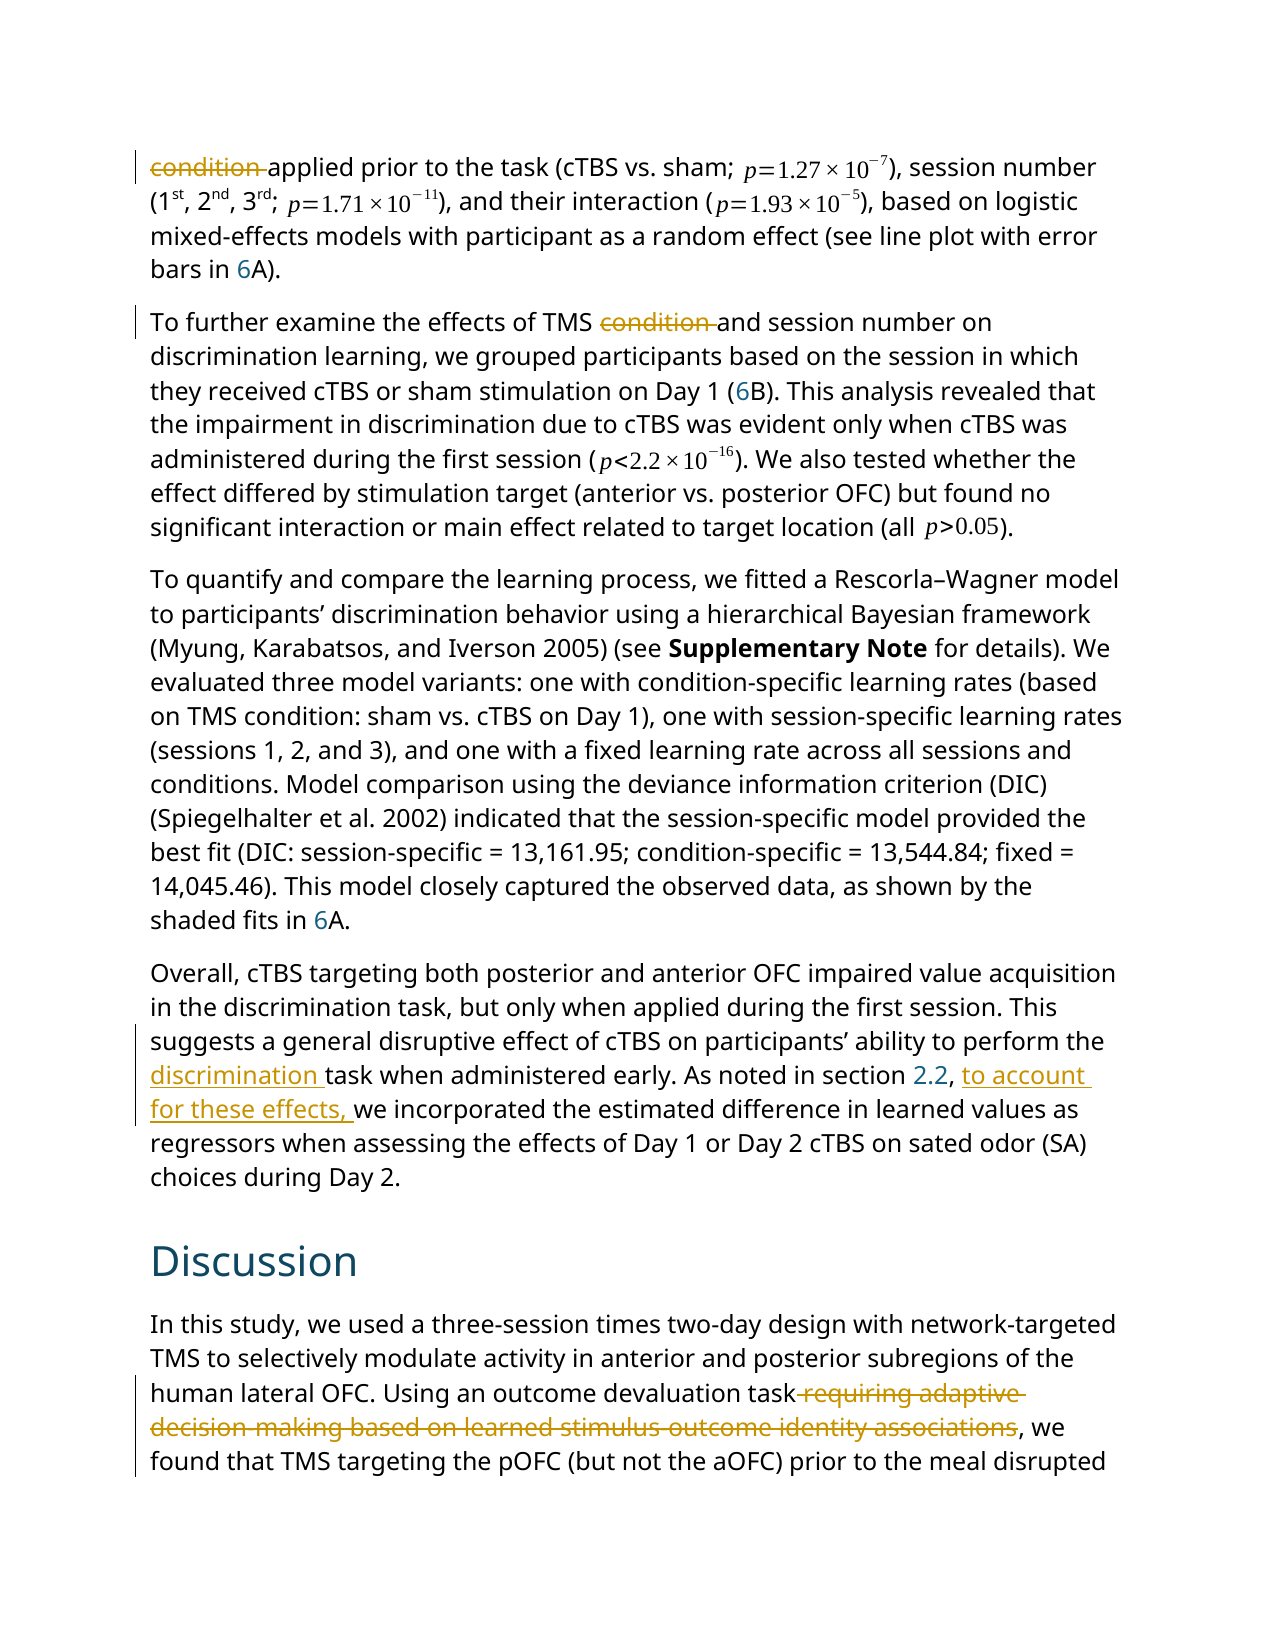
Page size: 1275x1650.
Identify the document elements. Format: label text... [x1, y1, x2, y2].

text Overall, cTBS targeting both posterior and anterior OFC impaired value acquisition in the discrimination task, but only when applied during the first session. This suggests a general disruptive effect of cTBS on participants’ ability to perform the task when administered early. As noted in section 2.2, we incorporated the estimated difference in learned values as regressors when assessing the effects of Day 1 or Day 2 cTBS on sated odor (SA) choices during Day 2. [150, 956, 1125, 1194]
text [150, 150, 1125, 286]
subtitle Discussion [150, 1232, 1125, 1288]
text To further examine the effects of TMS and session number on discrimination learning, we grouped participants based on the session in which they received cTBS or sham stimulation on Day 1 (6B). This analysis revealed that the impairment in discrimination due to cTBS was evident only when cTBS was administered during the first session (). We also tested whether the effect differed by stimulation target (anterior vs. posterior OFC) but found no significant interaction or main effect related to target location (all ). [150, 305, 1125, 543]
text To quantify and compare the learning process, we fitted a Rescorla–Wagner model to participants’ discrimination behavior using a hierarchical Bayesian framework (Myung, Karabatsos, and Iverson 2005) (see Supplementary Note for details). We evaluated three model variants: one with condition-specific learning rates (based on TMS condition: sham vs. cTBS on Day 1), one with session-specific learning rates (sessions 1, 2, and 3), and one with a fixed learning rate across all sessions and conditions. Model comparison using the deviance information criterion (DIC) (Spiegelhalter et al. 2002) indicated that the session-specific model provided the best fit (DIC: session-specific = 13,161.95; condition-specific = 13,544.84; fixed = 14,045.46). This model closely captured the observed data, as shown by the shaded fits in 6A. [150, 562, 1125, 937]
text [150, 1307, 1125, 1477]
